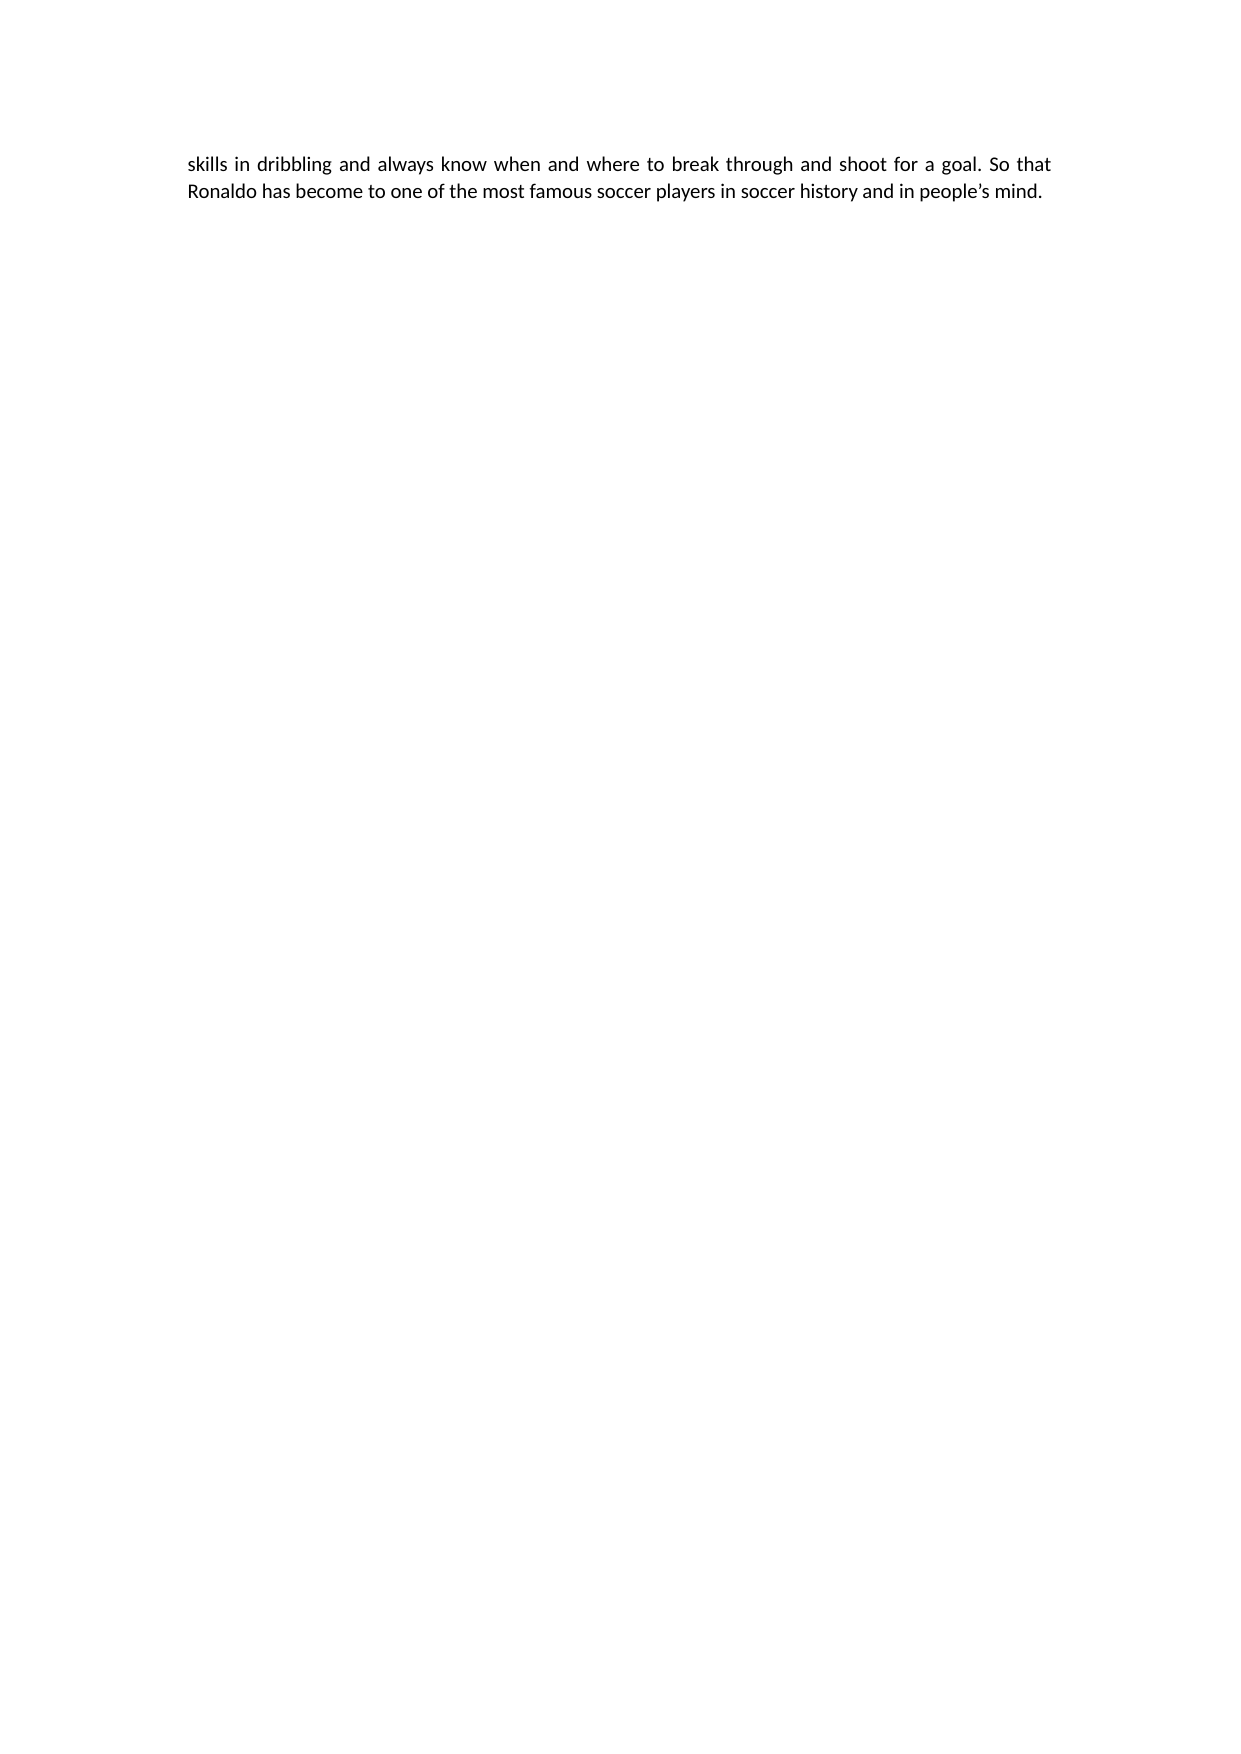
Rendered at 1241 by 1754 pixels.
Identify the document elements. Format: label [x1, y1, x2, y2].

text [187, 150, 1053, 204]
